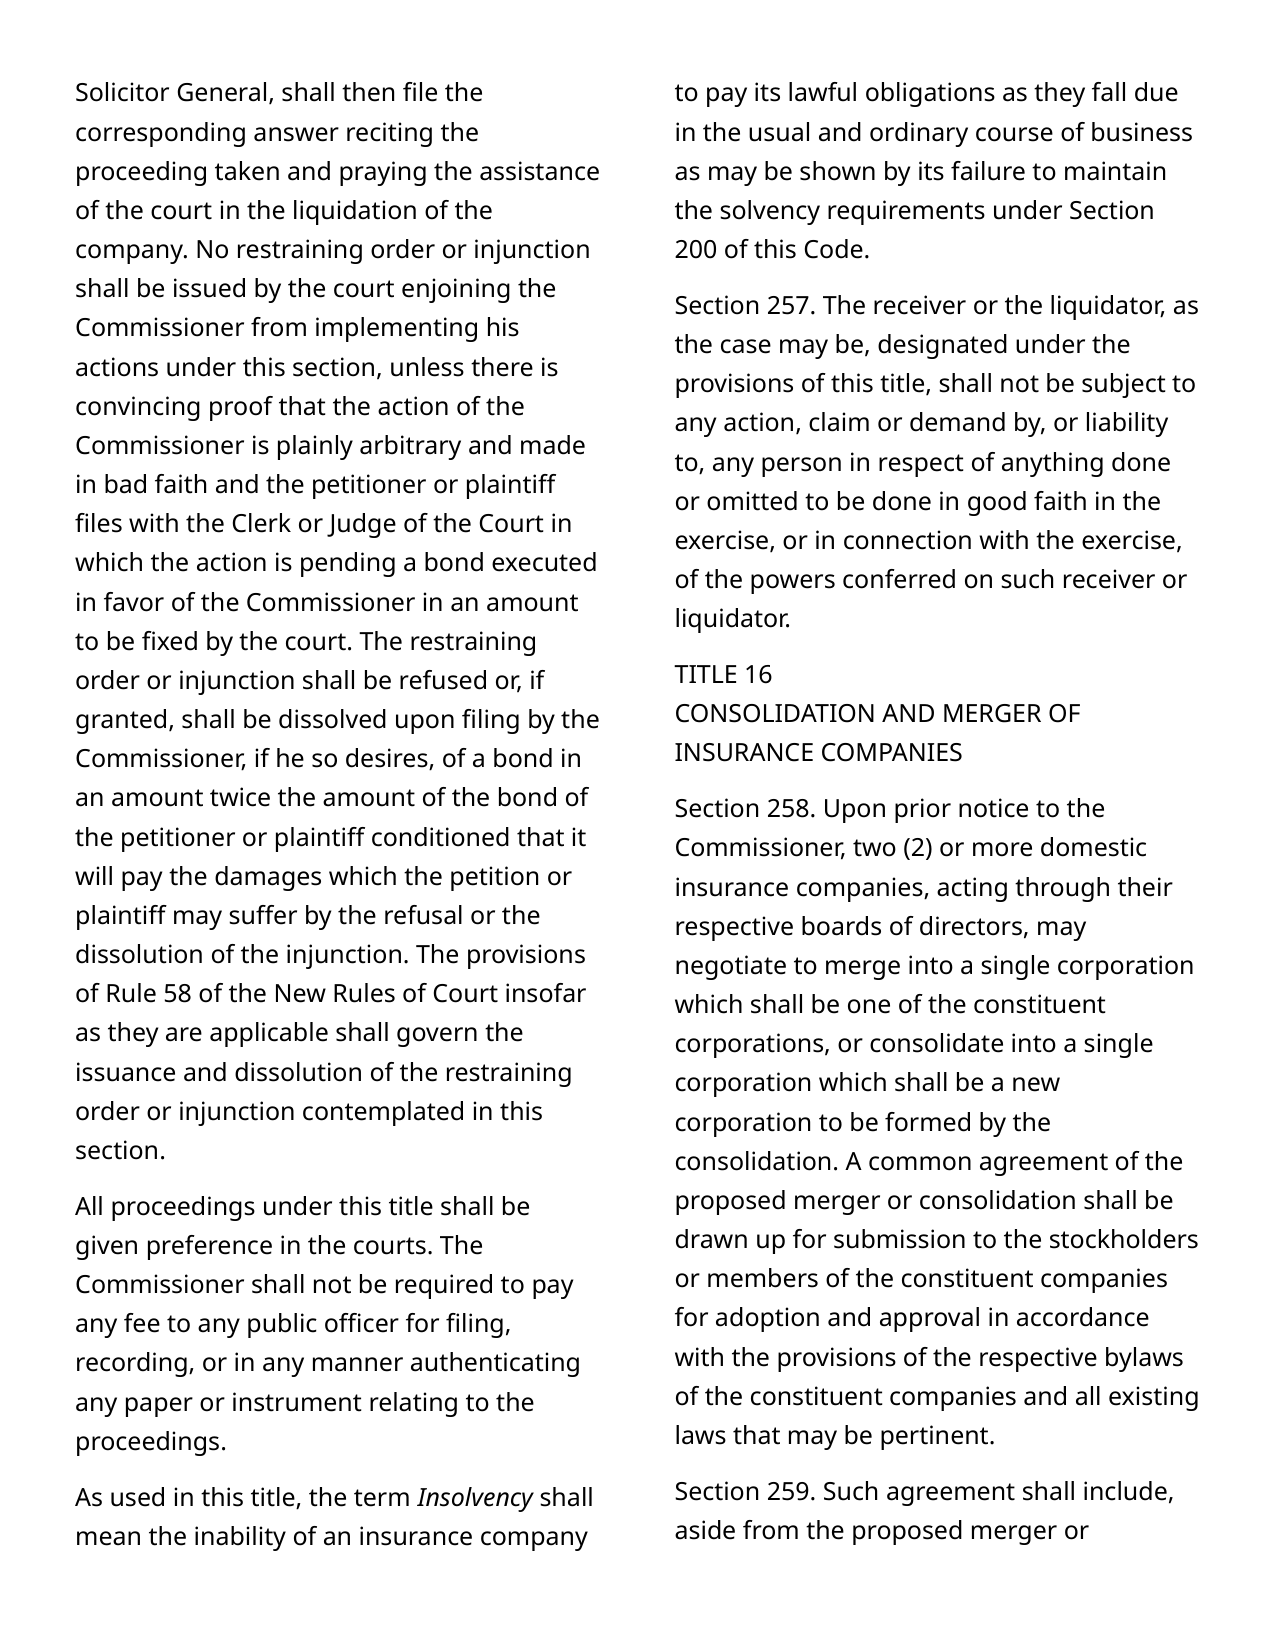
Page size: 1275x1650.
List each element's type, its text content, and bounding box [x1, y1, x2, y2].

text Section 258. Upon prior notice to the Commissioner, two (2) or more domestic insurance companies, acting through their respective boards of directors, may negotiate to merge into a single corporation which shall be one of the constituent corporations, or consolidate into a single corporation which shall be a new corporation to be formed by the consolidation. A common agreement of the proposed merger or consolidation shall be drawn up for submission to the stockholders or members of the constituent companies for adoption and approval in accordance with the provisions of the respective bylaws of the constituent companies and all existing laws that may be pertinent. [674, 791, 1200, 1452]
text Section 257. The receiver or the liquidator, as the case may be, designated under the provisions of this title, shall not be subject to any action, claim or demand by, or liability to, any person in respect of anything done or omitted to be done in good faith in the exercise, or in connection with the exercise, of the powers conferred on such receiver or liquidator. [674, 287, 1200, 635]
text All proceedings under this title shall be given preference in the courts. The Commissioner shall not be required to pay any fee to any public officer for filing, recording, or in any manner authenticating any paper or instrument relating to the proceedings. [75, 1188, 601, 1457]
text As used in this title, the term Insolvency shall mean the inability of an insurance company to pay its lawful obligations as they fall due in the usual and ordinary course of business as may be shown by its failure to maintain the solvency requirements under Section 200 of this Code. [75, 1479, 601, 1552]
text TITLE 16 CONSOLIDATION AND MERGER OF INSURANCE COMPANIES [674, 657, 1200, 769]
text As used in this title, the term Insolvency shall mean the inability of an insurance company to pay its lawful obligations as they fall due in the usual and ordinary course of business as may be shown by its failure to maintain the solvency requirements under Section 200 of this Code. [674, 75, 1200, 266]
